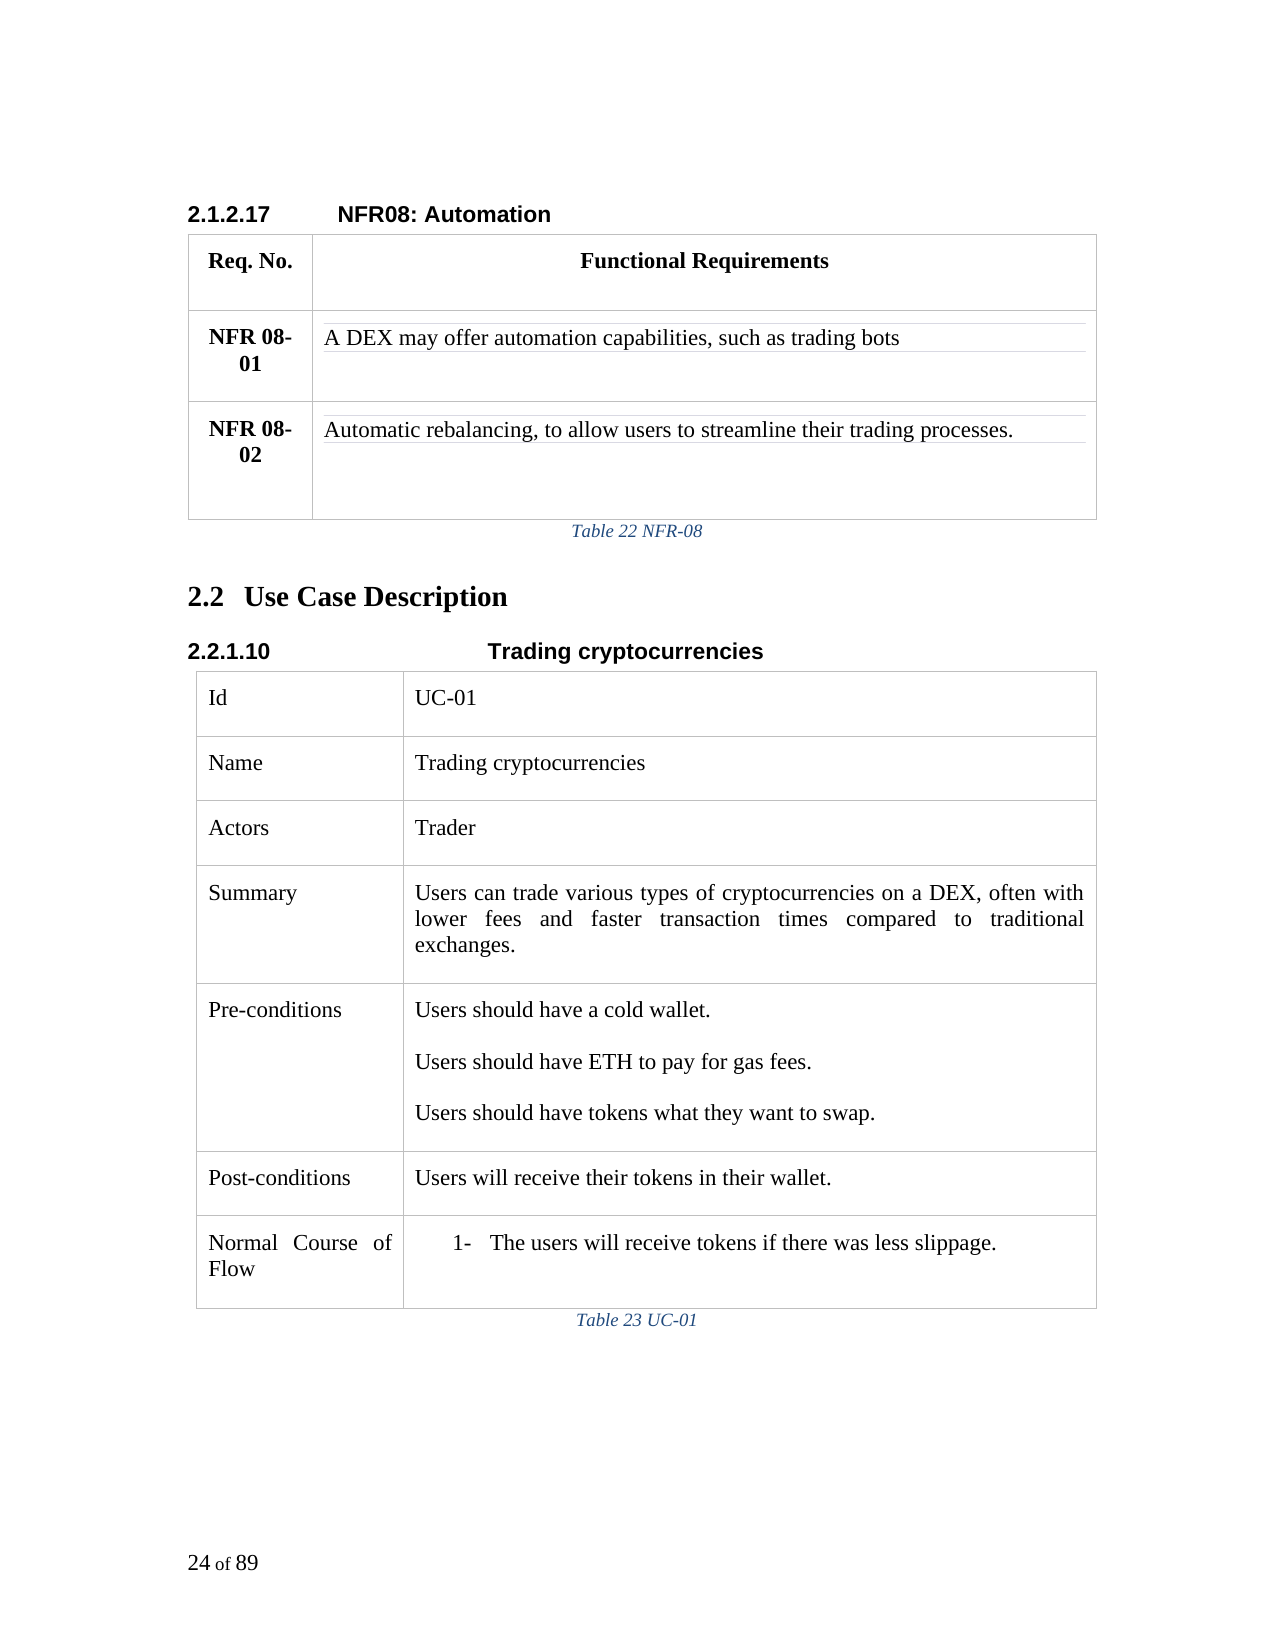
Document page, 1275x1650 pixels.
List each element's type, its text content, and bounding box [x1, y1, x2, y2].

table_header Id [197, 672, 403, 736]
table_header UC-01 [404, 672, 1096, 736]
table_cell Users should have a cold wallet. Users should have ETH to pay for gas fees. Users should have tokens what they want to swap. [404, 984, 1096, 1151]
table_header Req. No. [189, 235, 312, 310]
table_cell Automatic rebalancing, to allow users to streamline their trading processes. [313, 402, 1096, 519]
table_cell A DEX may offer automation capabilities, such as trading bots [313, 311, 1096, 401]
subtitle Trading cryptocurrencies [187, 638, 1087, 664]
subtitle Use Case Description [187, 579, 1087, 613]
table_cell Name [197, 737, 403, 800]
table_cell Users will receive their tokens in their wallet. [404, 1152, 1096, 1215]
table_cell The users will receive tokens if there was less slippage. [404, 1216, 1096, 1308]
table_cell Actors [197, 801, 403, 865]
table_cell Summary [197, 866, 403, 983]
text Table 22 NFR-08 [187, 520, 1087, 542]
table_cell Trader [404, 801, 1096, 865]
table_cell NFR 08-01 [189, 311, 312, 401]
table_cell NFR 08-02 [189, 402, 312, 519]
subtitle NFR08: Automation [187, 201, 1087, 228]
table_header Functional Requirements [313, 235, 1096, 310]
table_cell Post-conditions [197, 1152, 403, 1215]
table_cell Pre-conditions [197, 984, 403, 1151]
text Table 23 UC-01 [187, 1309, 1087, 1331]
table_cell Trading cryptocurrencies [404, 737, 1096, 800]
table_cell Normal Course of Flow [197, 1216, 403, 1308]
table_cell Users can trade various types of cryptocurrencies on a DEX, often with lower fees and faster transaction times compared to traditional exchanges. [404, 866, 1096, 983]
